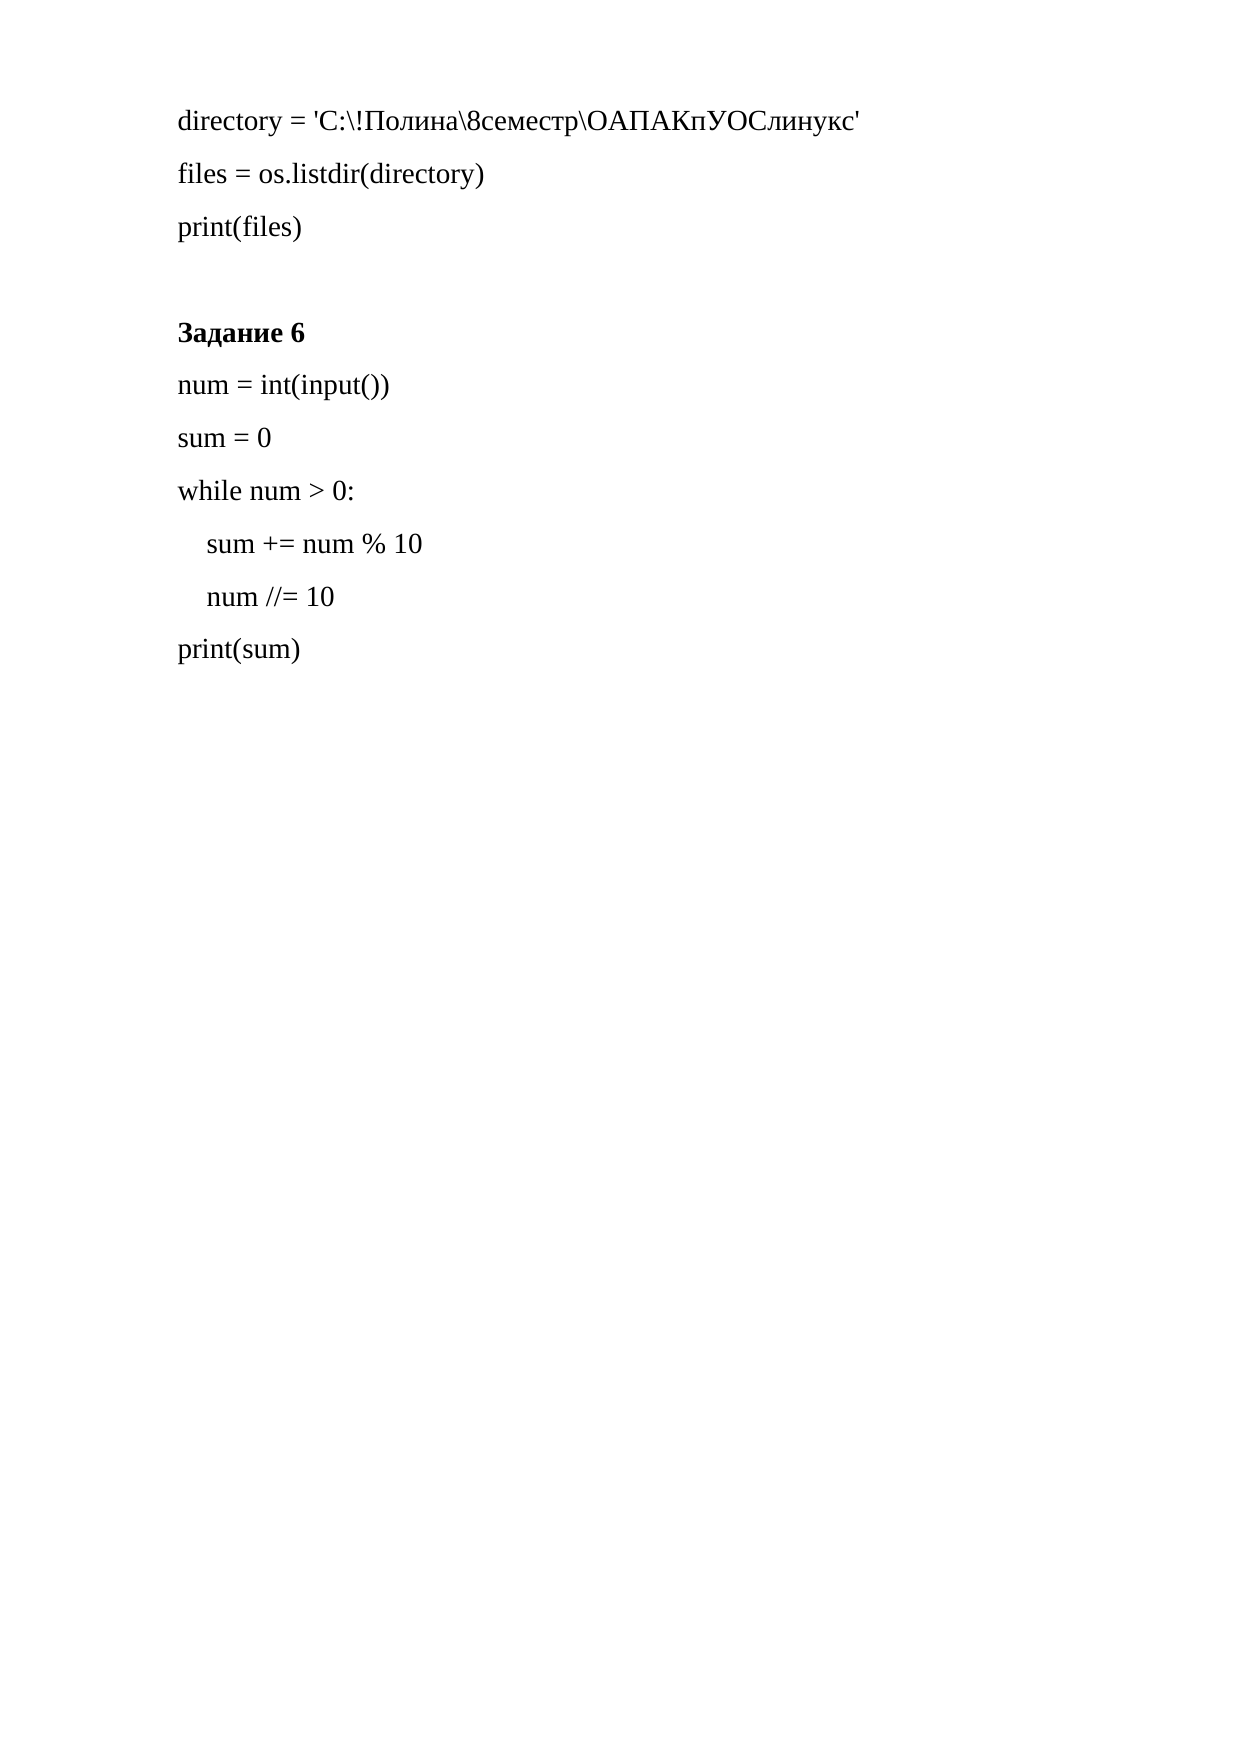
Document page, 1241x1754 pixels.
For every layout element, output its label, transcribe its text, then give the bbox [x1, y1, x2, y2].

text directory = 'C:\!Полина\8семестр\ОАПАКпУОСлинукс' [177, 103, 1152, 137]
text num //= 10 [177, 579, 1152, 612]
text num = int(input()) [177, 367, 1152, 401]
text files = os.listdir(directory) [177, 156, 1152, 190]
text print(files) [177, 209, 1152, 243]
text while num > 0: [177, 473, 1152, 507]
text sum += num % 10 [177, 526, 1152, 559]
text Задание 6 [177, 315, 1152, 348]
text sum = 0 [177, 420, 1152, 454]
text print(sum) [177, 632, 1152, 665]
